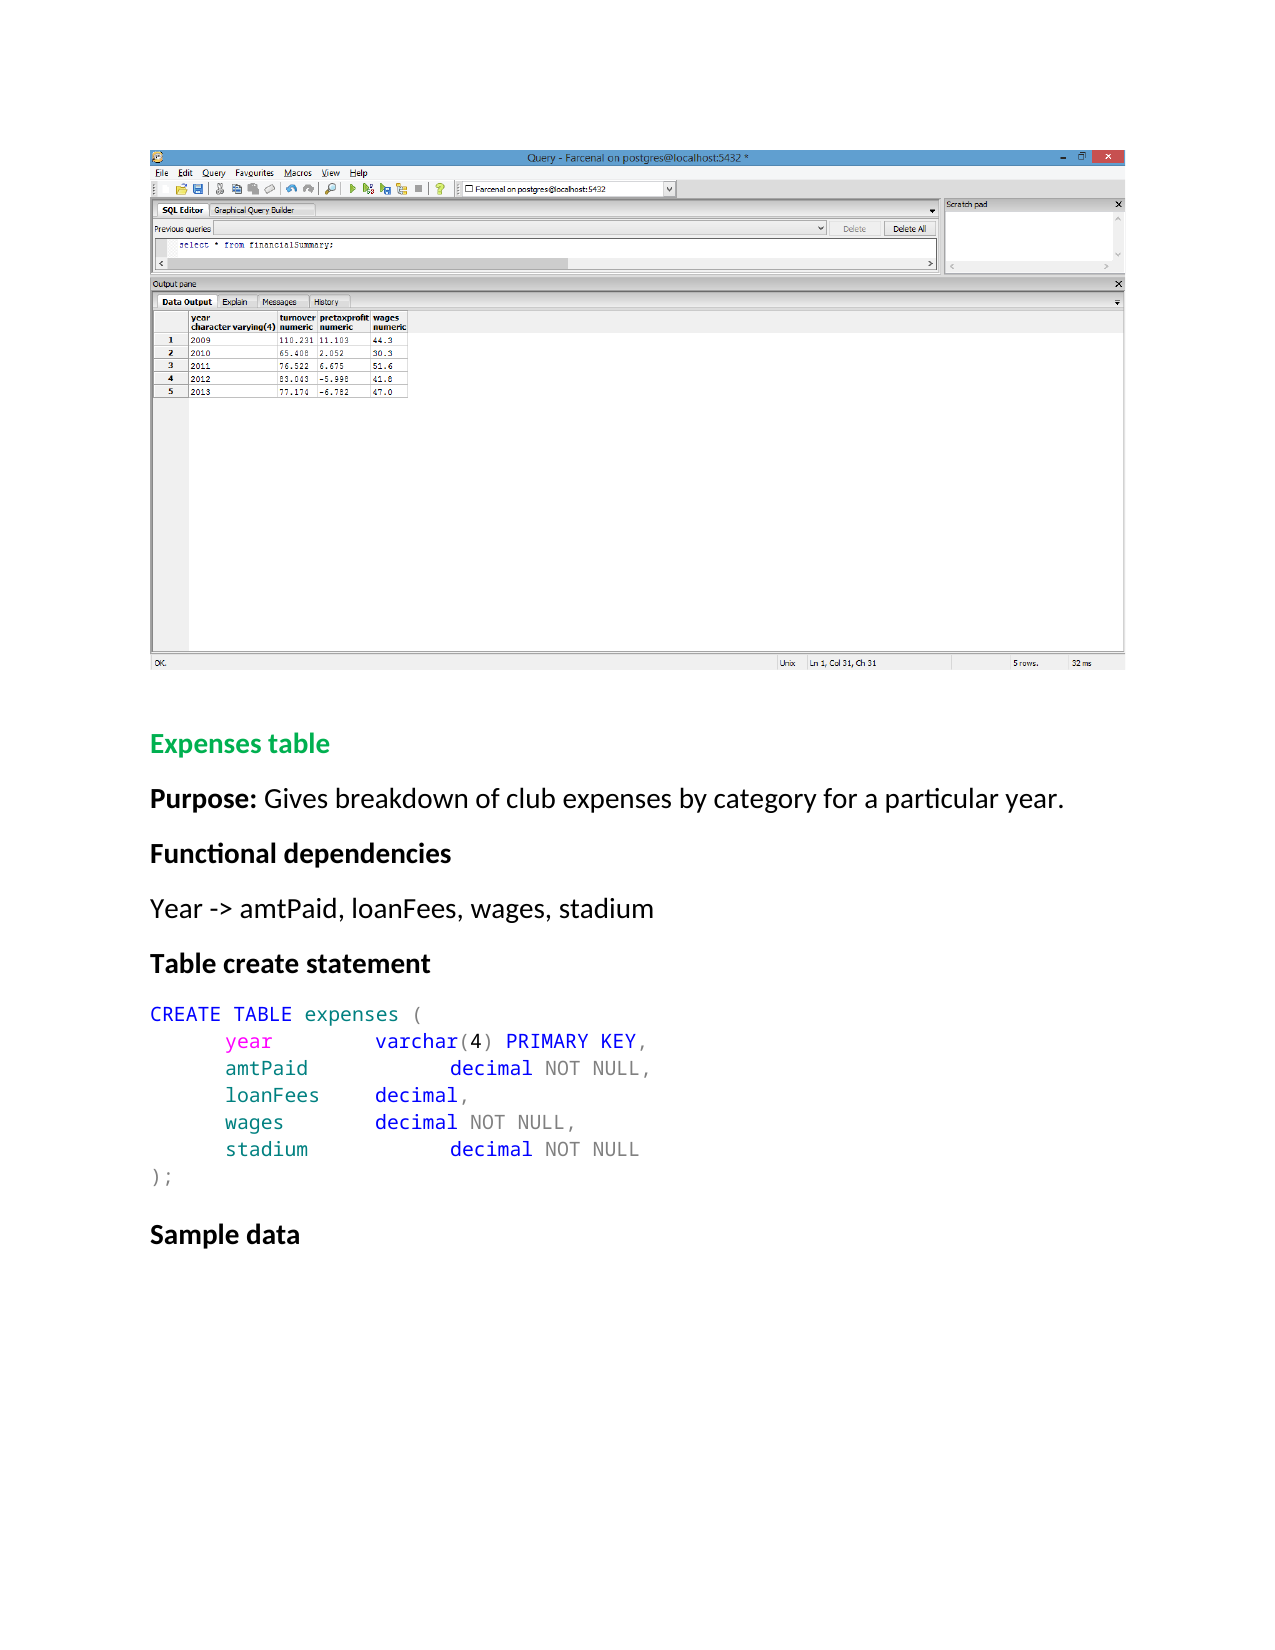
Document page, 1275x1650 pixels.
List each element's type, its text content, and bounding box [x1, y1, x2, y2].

text Year -> amtPaid, loanFees, wages, stadium [150, 890, 1125, 926]
text stadium decimal NOT NULL [150, 1135, 1125, 1162]
text Expenses table [150, 725, 1125, 760]
text Purpose: Gives breakdown of club expenses by category for a particular year. [150, 780, 1125, 815]
text wages decimal NOT NULL, [150, 1108, 1125, 1135]
text Sample data [150, 1216, 1125, 1252]
text Table create statement [150, 945, 1125, 981]
text year varchar(4) PRIMARY KEY, [150, 1027, 1125, 1054]
text ); [150, 1162, 1125, 1189]
text amtPaid decimal NOT NULL, [150, 1054, 1125, 1081]
picture [150, 150, 1125, 670]
text Functional dependencies [150, 835, 1125, 871]
text CREATE TABLE expenses ( [150, 1000, 1125, 1027]
text loanFees decimal, [150, 1081, 1125, 1108]
